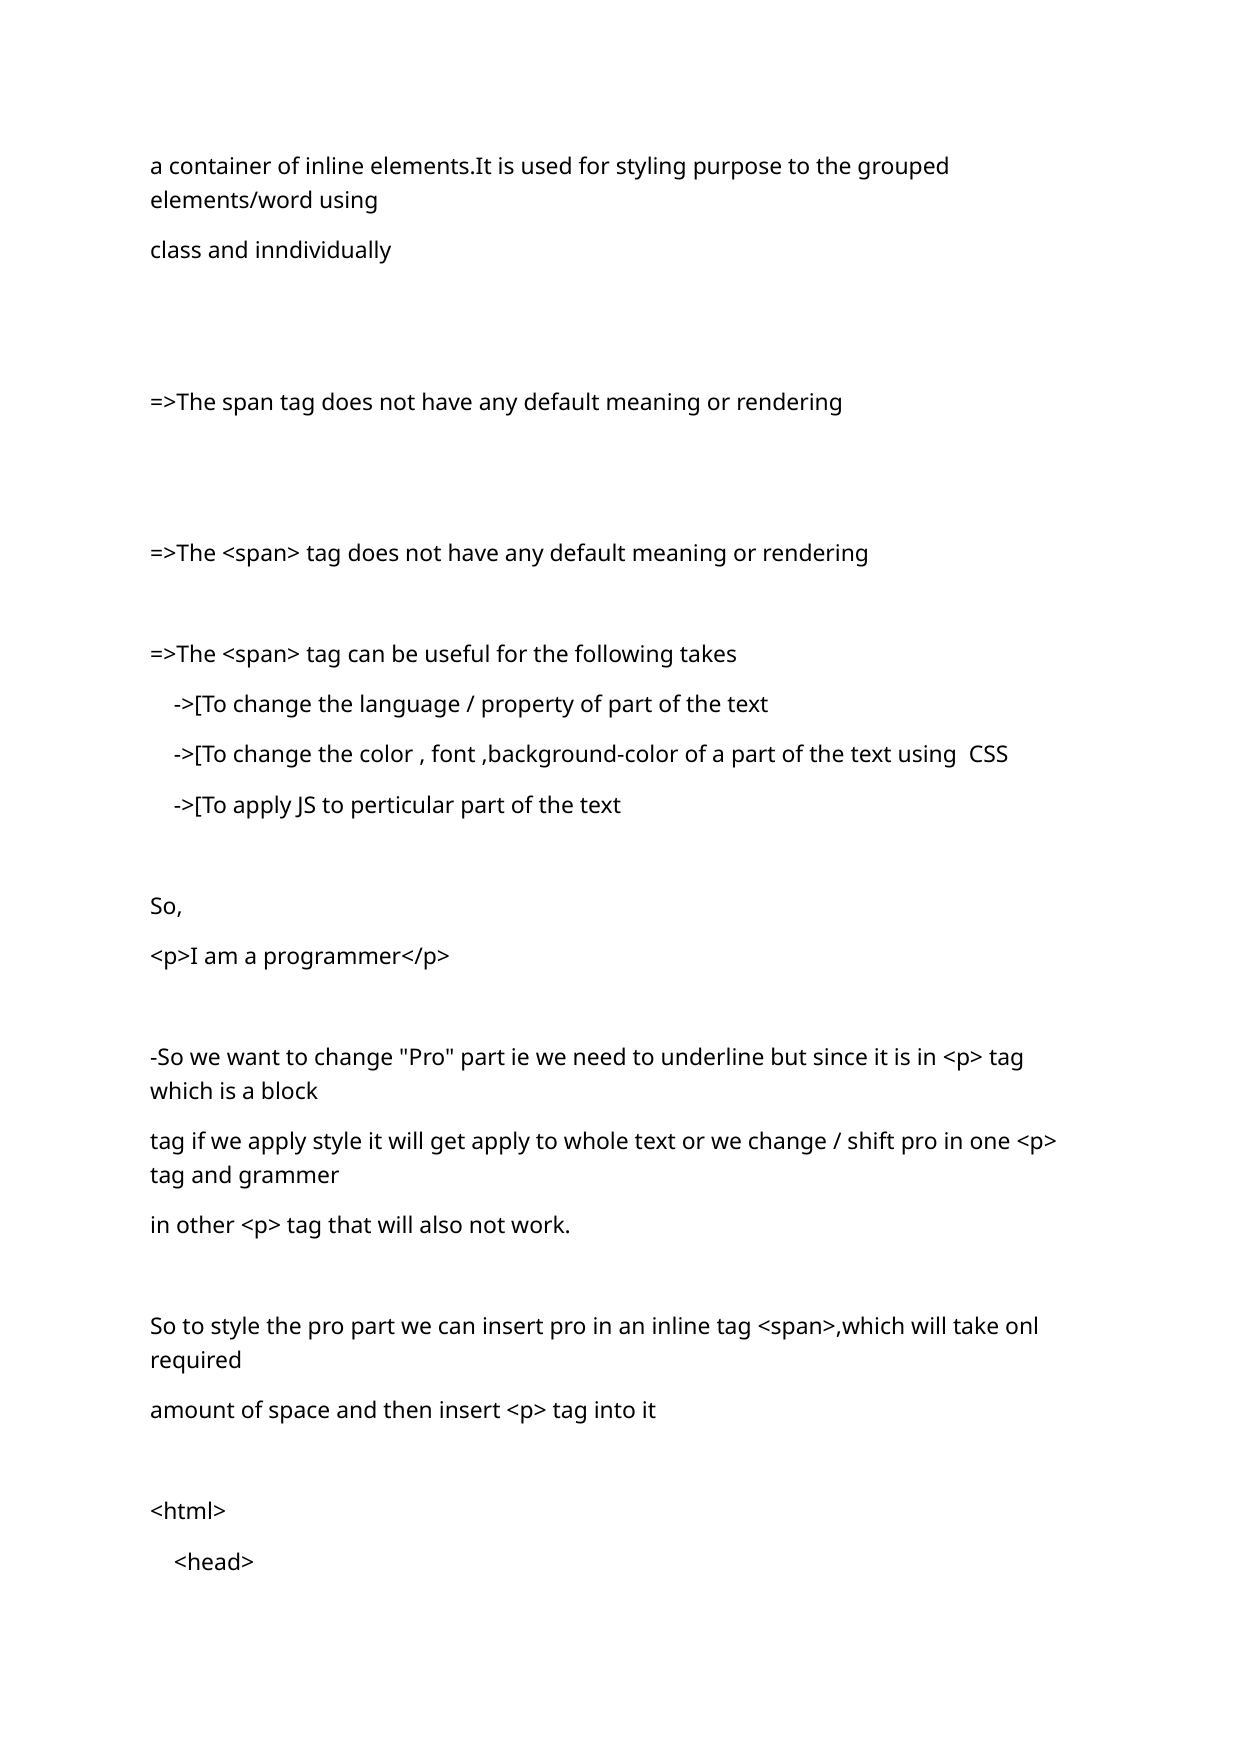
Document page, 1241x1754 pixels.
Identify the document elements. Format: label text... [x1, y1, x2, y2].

text So to style the pro part we can insert pro in an inline tag <span>,which will take onl required [150, 1310, 1090, 1375]
text amount of space and then insert <p> tag into it [150, 1394, 1090, 1425]
text ->[To change the language / property of part of the text [150, 688, 1090, 719]
text in other <p> tag that will also not work. [150, 1209, 1090, 1240]
text <head> [150, 1545, 1090, 1577]
text =>The span tag does not have any default meaning or rendering [150, 385, 1090, 417]
text <p>I am a programmer</p> [150, 940, 1090, 971]
text =>The <span> tag can be useful for the following takes [150, 637, 1090, 669]
text <html> [150, 1495, 1090, 1526]
text class and inndividually [150, 234, 1090, 265]
text =>The <span> tag does not have any default meaning or rendering [150, 537, 1090, 568]
text ->[To apply JS to perticular part of the text [150, 789, 1090, 820]
text -So we want to change "Pro" part ie we need to underline but since it is in <p> tag which is a block [150, 1041, 1090, 1106]
text a container of inline elements.It is used for styling purpose to the grouped elements/word using [150, 150, 1090, 215]
text So, [150, 889, 1090, 921]
text tag if we apply style it will get apply to whole text or we change / shift pro in one <p> tag and grammer [150, 1125, 1090, 1190]
text ->[To change the color , font ,background-color of a part of the text using CSS [150, 738, 1090, 769]
